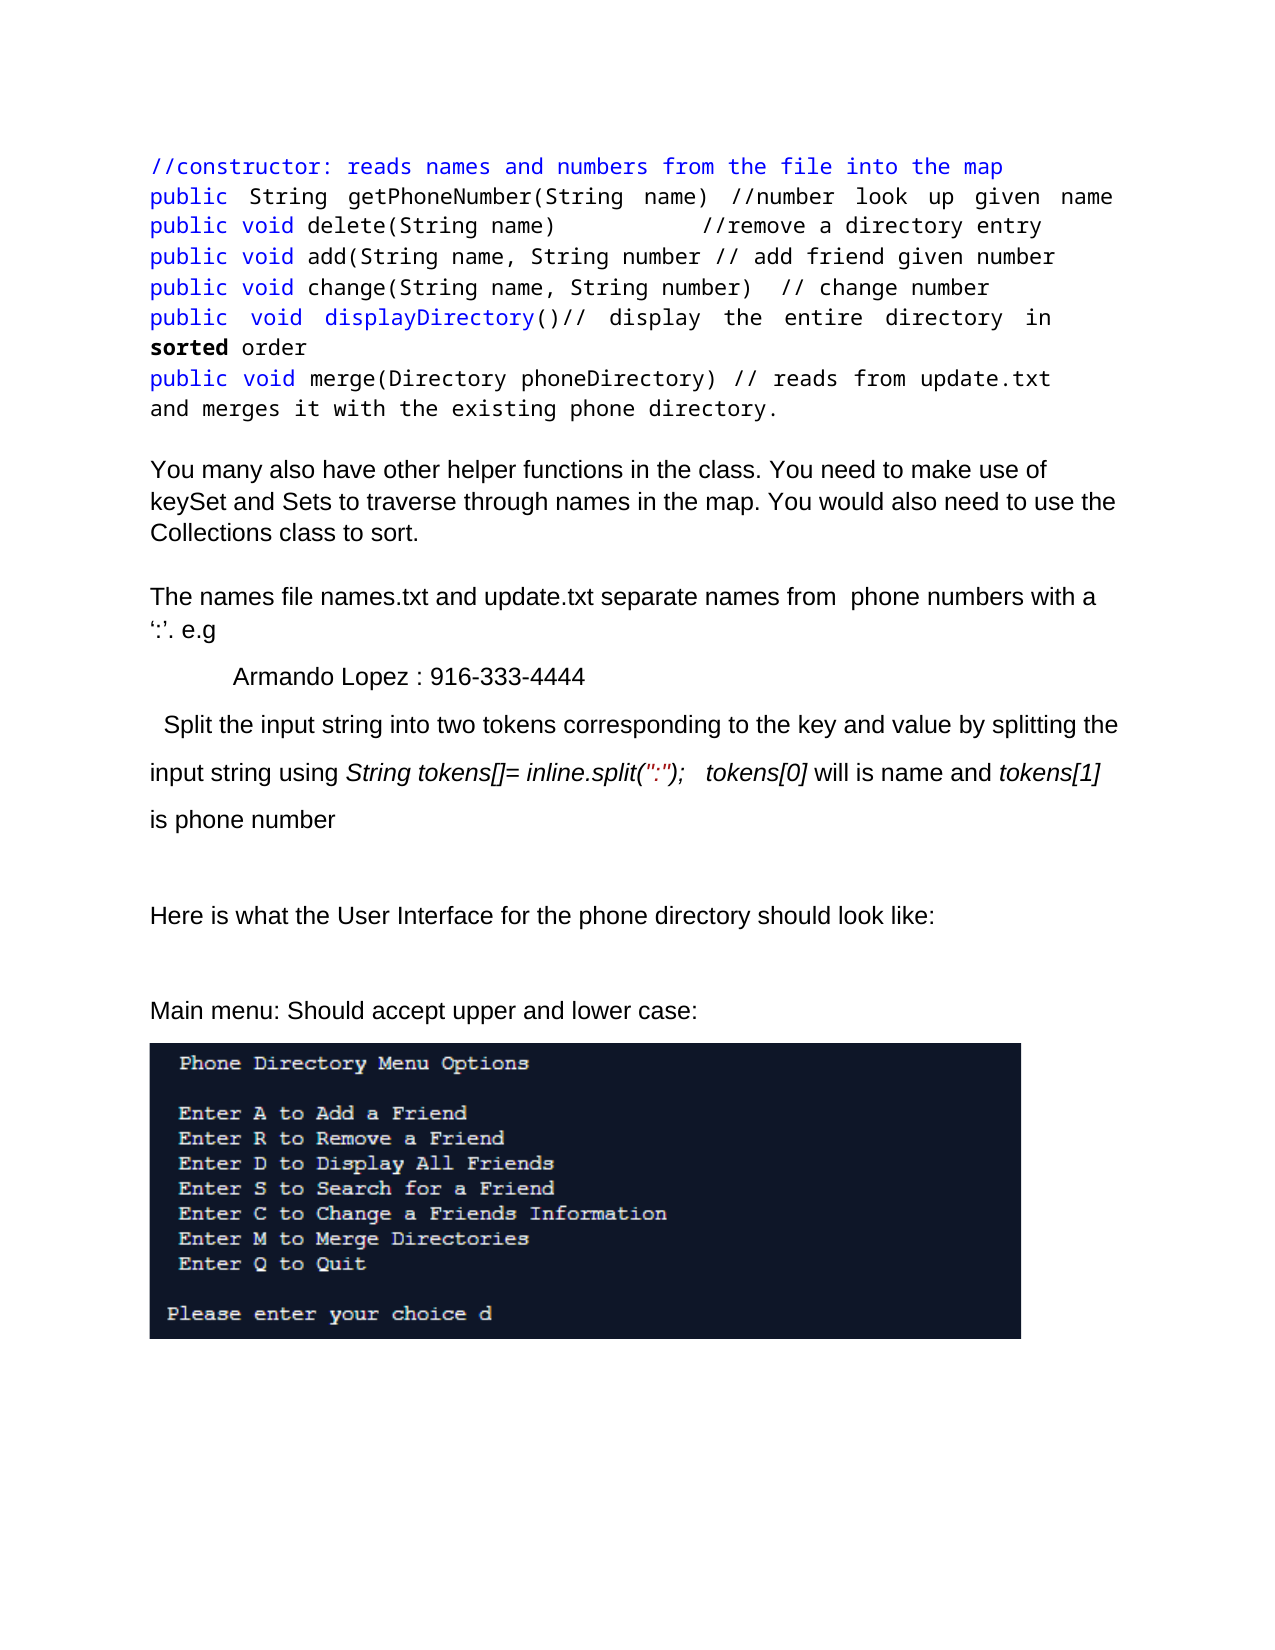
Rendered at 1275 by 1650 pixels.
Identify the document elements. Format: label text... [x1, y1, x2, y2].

text Armando Lopez : 916-333-4444 [149, 662, 1120, 691]
text Split the input string into two tokens corresponding to the key and value by splitting the input string using String tokens[]= inline.split(":"); tokens[0] will is name and tokens[1] is phone number [149, 710, 1120, 834]
picture [149, 1043, 1022, 1339]
text public void change(String name, String number) // change number [149, 272, 1052, 301]
text public void add(String name, String number // add friend given number [149, 241, 1113, 271]
text Here is what the User Interface for the phone directory should look like: [149, 901, 1120, 929]
text public void displayDirectory()// display the entire directory in sorted order [149, 302, 1052, 362]
text public void merge(Directory phoneDirectory) // reads from update.txt and merges it with the existing phone directory. [149, 363, 1052, 422]
text public String getPhoneNumber(String name) //number look up given name public void delete(String name) //remove a directory entry [149, 181, 1113, 240]
text //constructor: reads names and numbers from the file into the map [150, 151, 1120, 181]
text You many also have other helper functions in the class. You need to make use of keySet and Sets to traverse through names in the map. You would also need to use the Collections class to sort. [150, 456, 1120, 546]
text Main menu: Should accept upper and lower case: [149, 996, 1120, 1025]
text The names file names.txt and update.txt separate names from phone numbers with a ‘:’. e.g [149, 582, 1120, 643]
